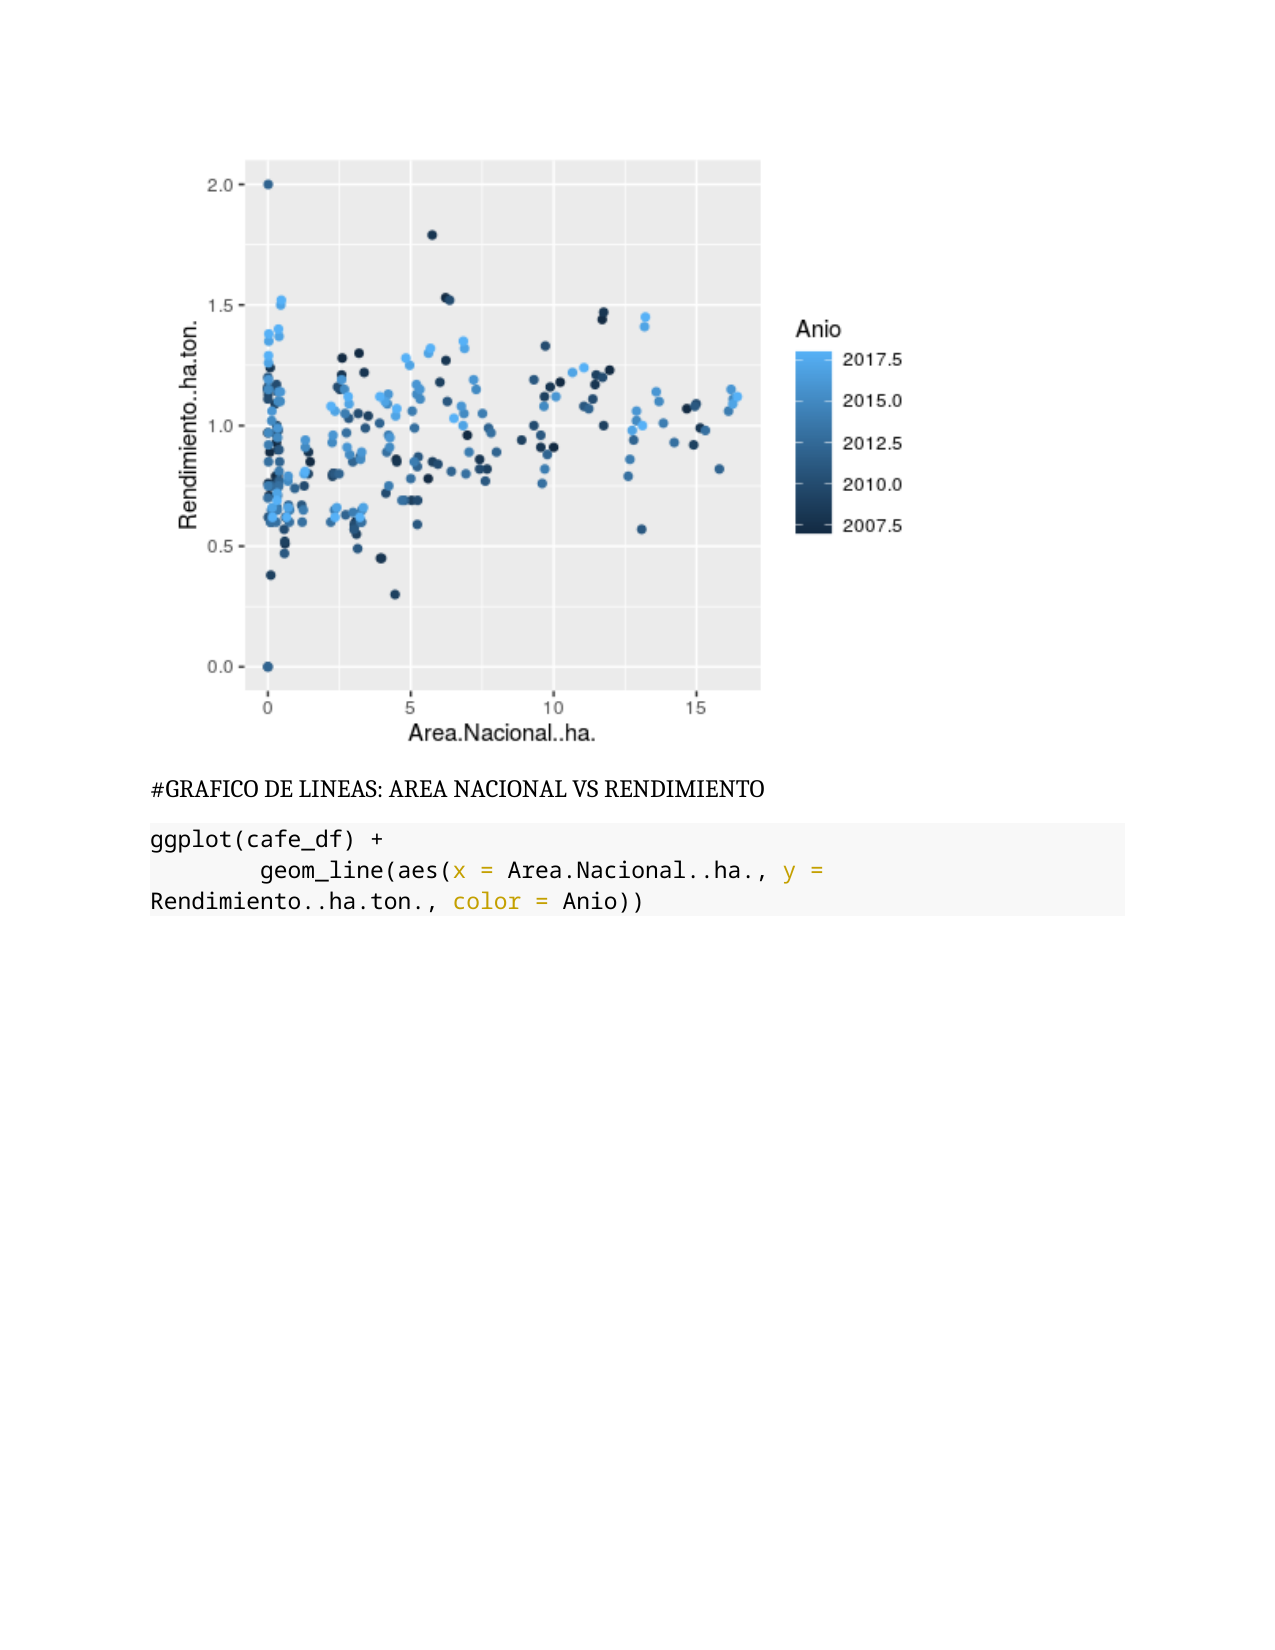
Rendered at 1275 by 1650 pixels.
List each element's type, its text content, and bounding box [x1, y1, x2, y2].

text ggplot(cafe_df) + geom_line(aes(x = Area.Nacional..ha., y = Rendimiento..ha.ton., color = Anio)) [384, 823, 1125, 916]
text #GRAFICO DE LINEAS: AREA NACIONAL VS RENDIMIENTO [150, 775, 1125, 804]
picture [168, 150, 927, 757]
